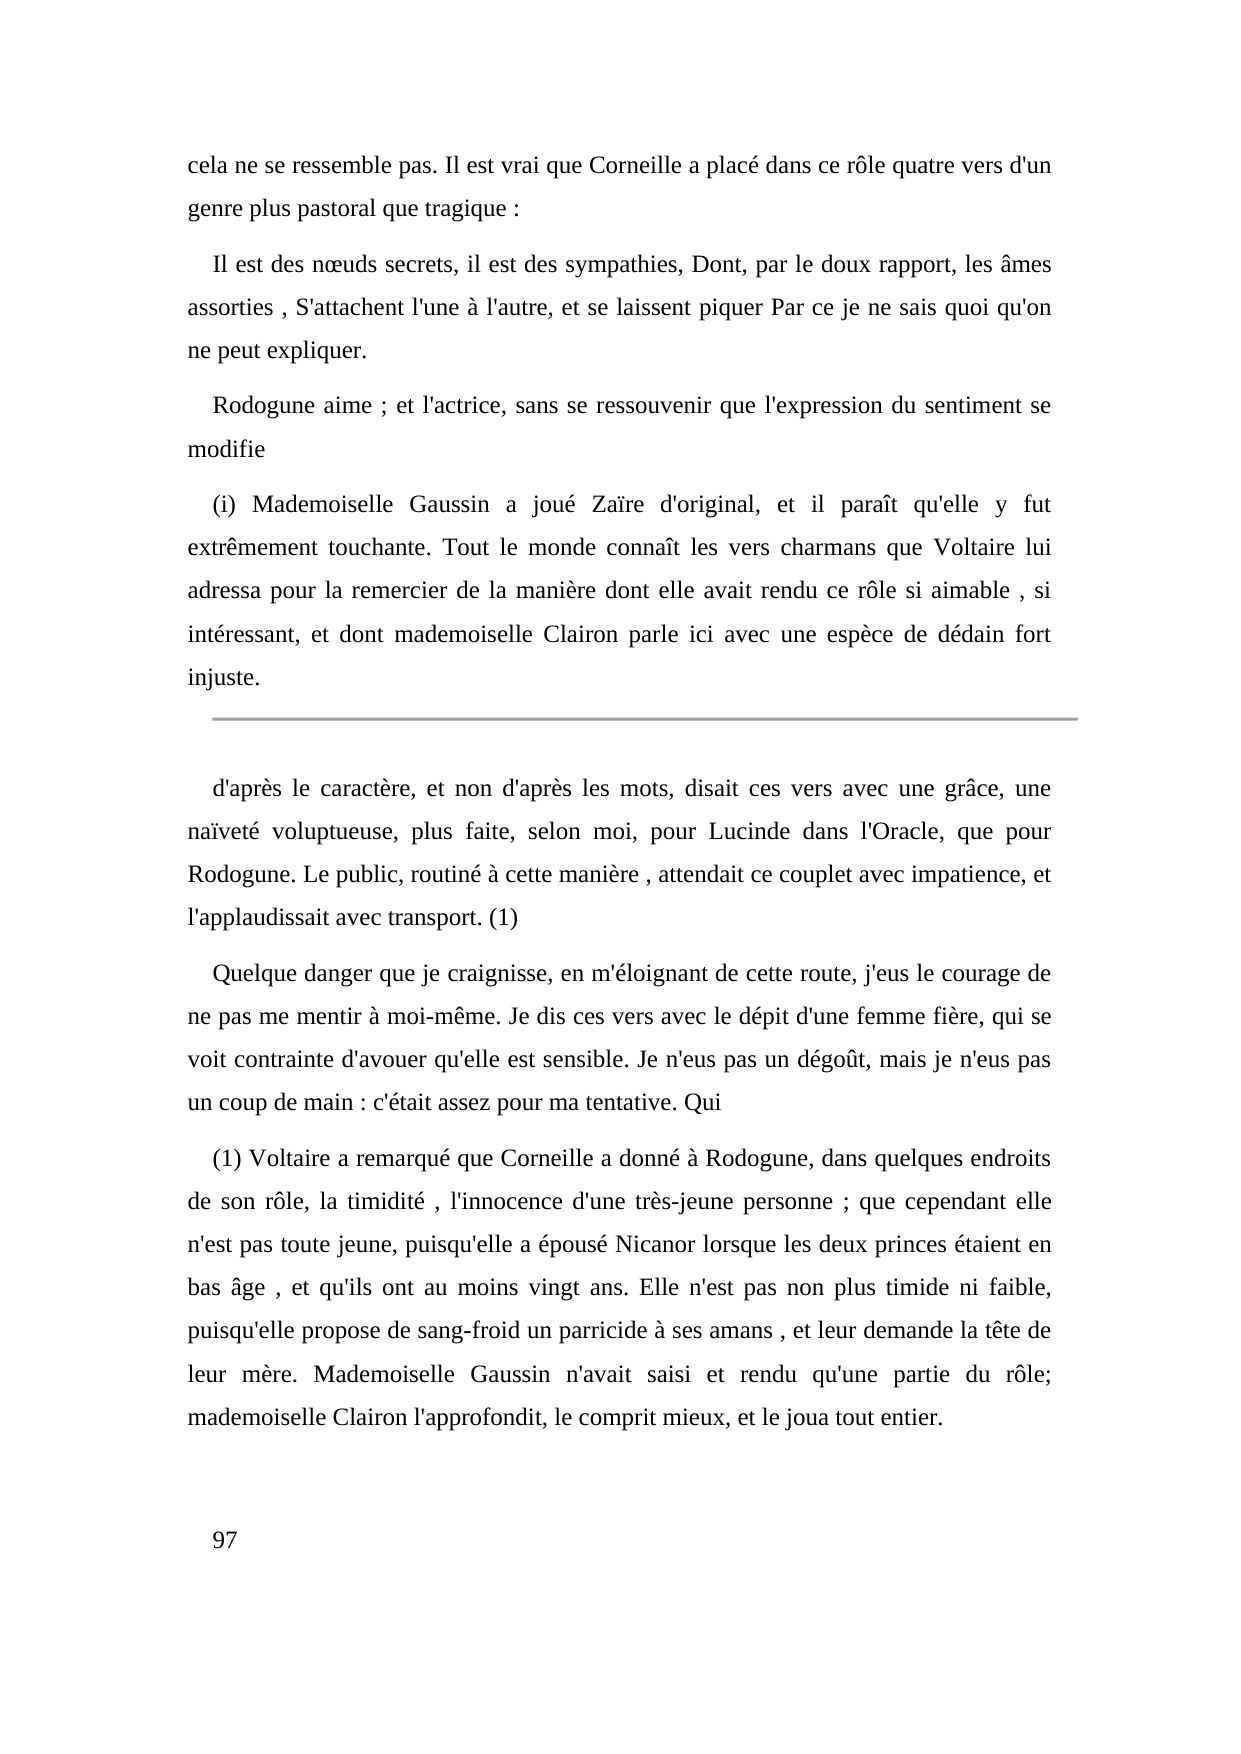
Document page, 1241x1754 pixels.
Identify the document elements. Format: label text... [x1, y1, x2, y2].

text Quelque danger que je craignisse, en m'éloignant de cette route, j'eus le courage de ne pas me mentir à moi-même. Je dis ces vers avec le dépit d'une femme fière, qui se voit contrainte d'avouer qu'elle est sensible. Je n'eus pas un dégoût, mais je n'eus pas un coup de main : c'était assez pour ma tentative. Qui [187, 958, 1053, 1116]
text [187, 150, 1053, 222]
text (1) Voltaire a remarqué que Corneille a donné à Rodogune, dans quelques endroits de son rôle, la timidité , l'innocence d'une très-jeune personne ; que cependant elle n'est pas toute jeune, puisqu'elle a épousé Nicanor lorsque les deux princes étaient en bas âge , et qu'ils ont au moins vingt ans. Elle n'est pas non plus timide ni faible, puisqu'elle propose de sang-froid un parricide à ses amans , et leur demande la tête de leur mère. Mademoiselle Gaussin n'avait saisi et rendu qu'une partie du rôle; mademoiselle Clairon l'approfondit, le comprit mieux, et le joua tout entier. [187, 1143, 1053, 1431]
text d'après le caractère, et non d'après les mots, disait ces vers avec une grâce, une naïveté voluptueuse, plus faite, selon moi, pour Lucinde dans l'Oracle, que pour Rodogune. Le public, routiné à cette manière , attendait ce couplet avec impatience, et l'applaudissait avec transport. (1) [187, 773, 1053, 931]
text Il est des nœuds secrets, il est des sympathies, Dont, par le doux rapport, les âmes assorties , S'attachent l'une à l'autre, et se laissent piquer Par ce je ne sais quoi qu'on ne peut expliquer. [187, 249, 1053, 364]
text Rodogune aime ; et l'actrice, sans se ressouvenir que l'expression du sentiment se modifie [187, 391, 1053, 462]
text (i) Mademoiselle Gaussin a joué Zaïre d'original, et il paraît qu'elle y fut extrêmement touchante. Tout le monde connaît les vers charmans que Voltaire lui adressa pour la remercier de la manière dont elle avait rendu ce rôle si aimable , si intéressant, et dont mademoiselle Clairon parle ici avec une espèce de dédain fort injuste. [187, 489, 1053, 691]
